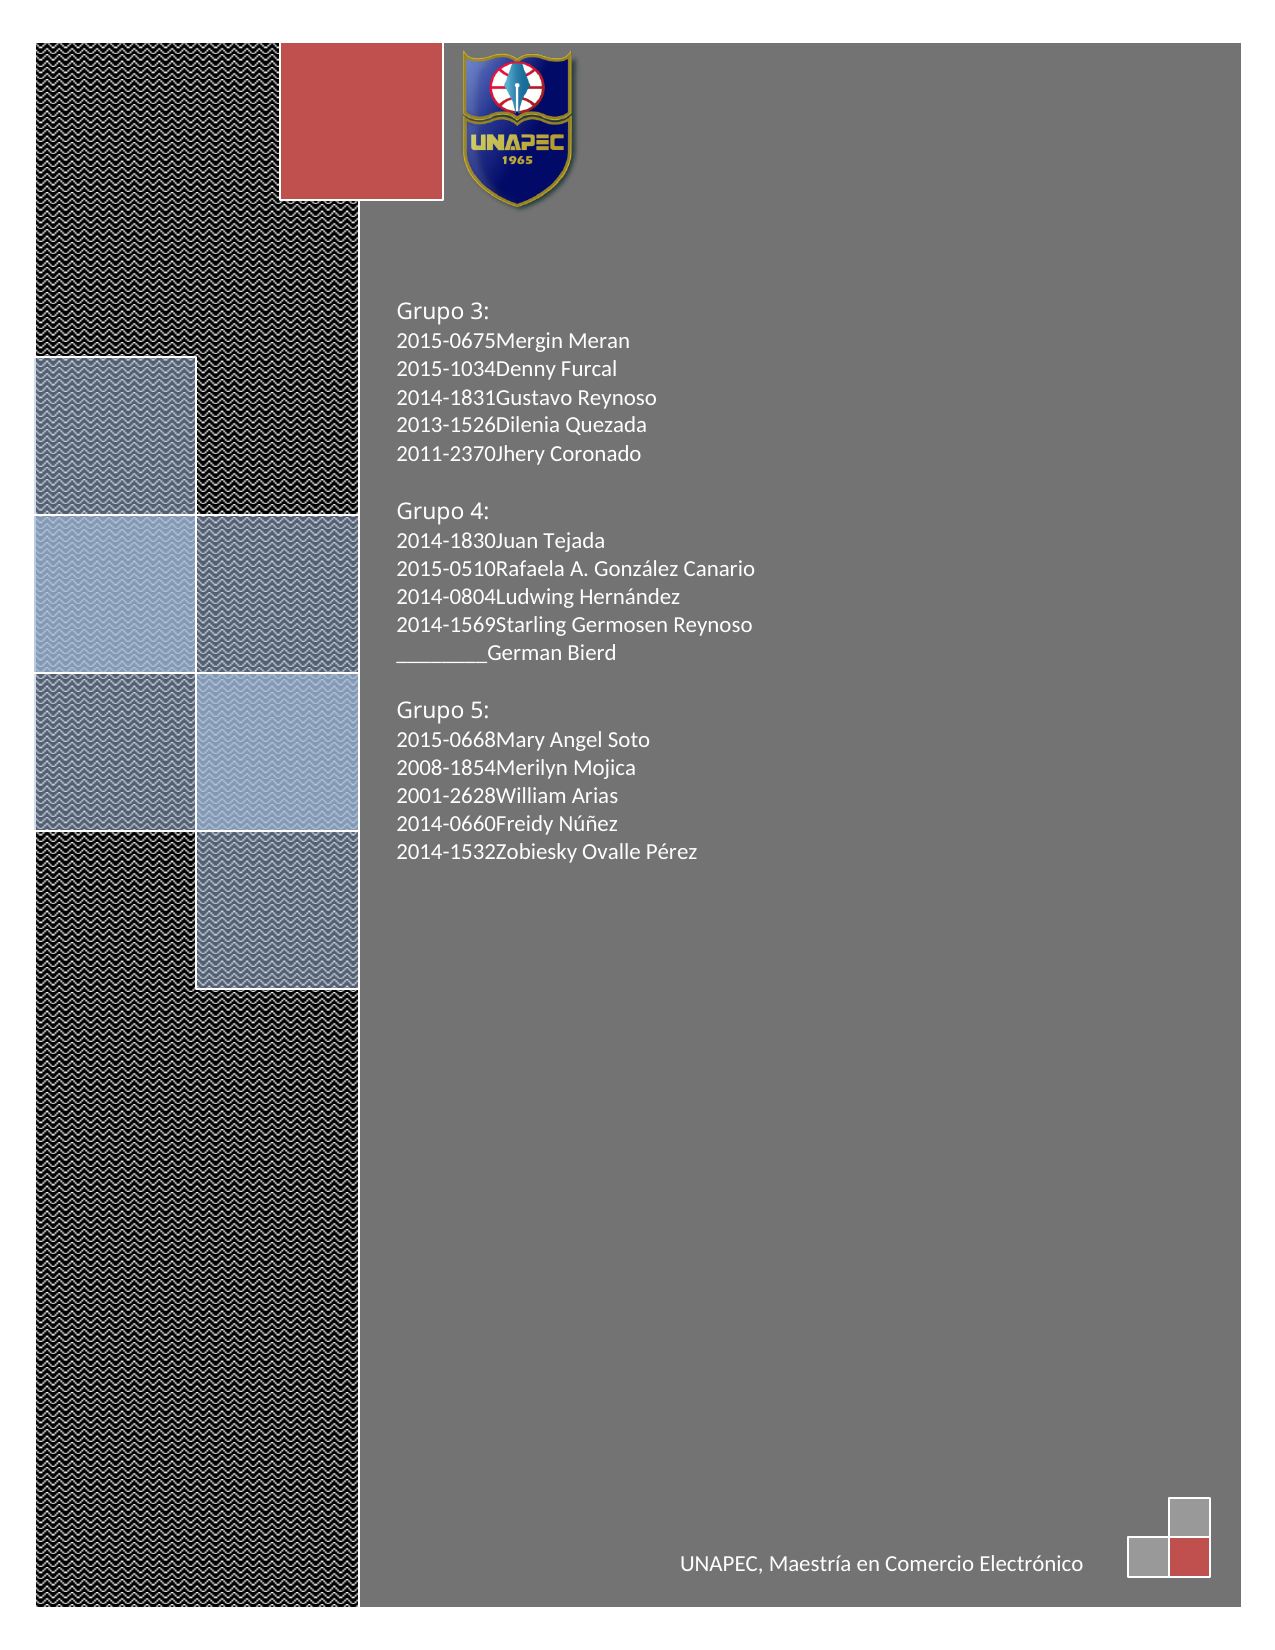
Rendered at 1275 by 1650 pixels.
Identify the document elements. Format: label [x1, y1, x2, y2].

picture [450, 40, 587, 220]
picture [36, 832, 358, 1607]
picture [36, 43, 358, 514]
